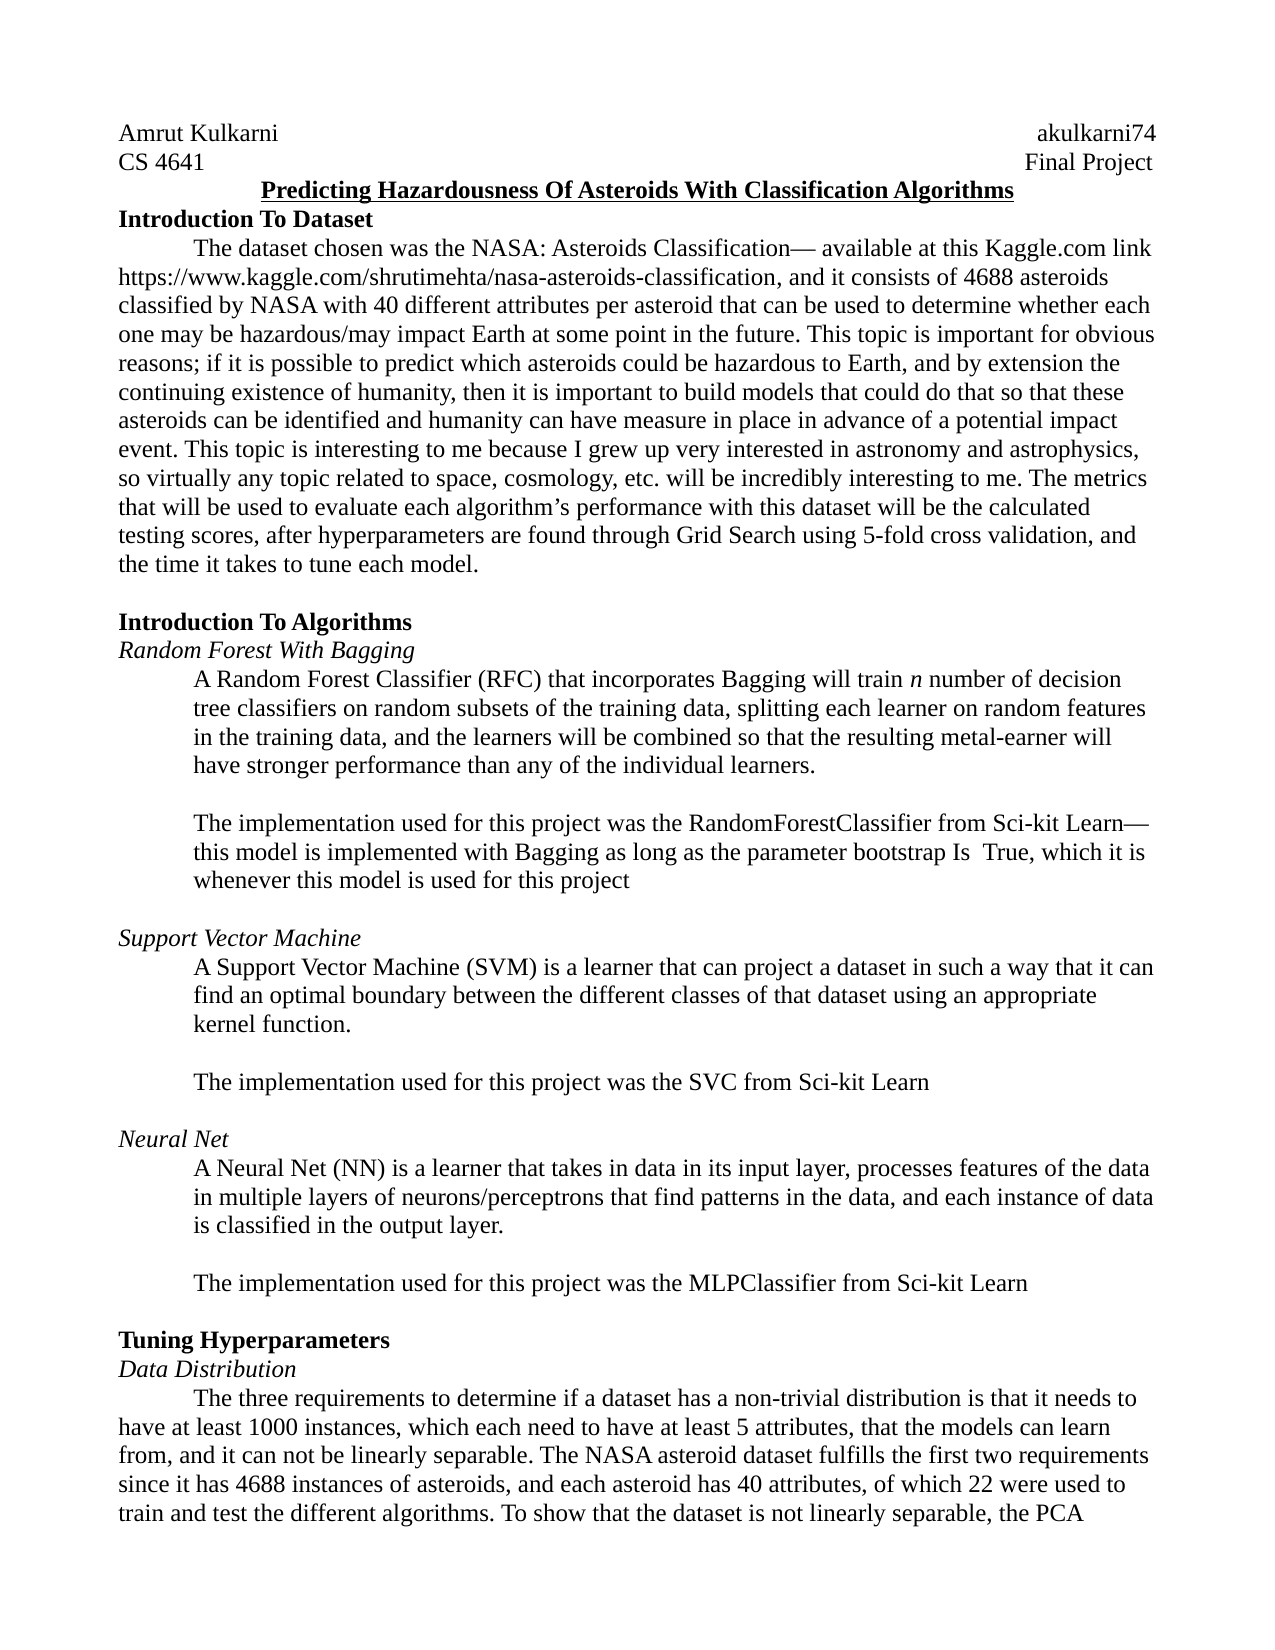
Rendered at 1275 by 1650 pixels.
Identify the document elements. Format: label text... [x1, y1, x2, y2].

text The dataset chosen was the NASA: Asteroids Classification— available at this Kaggle.com link https://www.kaggle.com/shrutimehta/nasa-asteroids-classification, and it consists of 4688 asteroids classified by NASA with 40 different attributes per asteroid that can be used to determine whether each one may be hazardous/may impact Earth at some point in the future. This topic is important for obvious reasons; if it is possible to predict which asteroids could be hazardous to Earth, and by extension the continuing existence of humanity, then it is important to build models that could do that so that these asteroids can be identified and humanity can have measure in place in advance of a potential impact event. This topic is interesting to me because I grew up very interested in astronomy and astrophysics, so virtually any topic related to space, cosmology, etc. will be incredibly interesting to me. The metrics that will be used to evaluate each algorithm’s performance with this dataset will be the calculated testing scores, after hyperparameters are found through Grid Search using 5-fold cross validation, and the time it takes to tune each model. [118, 233, 1157, 578]
text Neural Net [118, 1124, 1157, 1153]
text A Random Forest Classifier (RFC) that incorporates Bagging will train n number of decision tree classifiers on random subsets of the training data, splitting each learner on random features in the training data, and the learners will be combined so that the resulting metal-earner will have stronger performance than any of the individual learners. [193, 664, 1157, 779]
text Tuning Hyperparameters [118, 1326, 1157, 1354]
text Random Forest With Bagging [118, 636, 1157, 664]
text CS 4641 Final Project [118, 147, 1157, 176]
text The implementation used for this project was the SVC from Sci-kit Learn [193, 1067, 1157, 1096]
text Amrut Kulkarni akulkarni74 [118, 118, 1157, 147]
text The implementation used for this project was the RandomForestClassifier from Sci-kit Learn— this model is implemented with Bagging as long as the parameter bootstrap Is True, which it is whenever this model is used for this project [118, 808, 1157, 894]
text A Neural Net (NN) is a learner that takes in data in its input layer, processes features of the data in multiple layers of neurons/perceptrons that find patterns in the data, and each instance of data is classified in the output layer. [193, 1153, 1157, 1239]
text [118, 1383, 1157, 1527]
text Predicting Hazardousness Of Asteroids With Classification Algorithms [118, 176, 1157, 204]
text A Support Vector Machine (SVM) is a learner that can project a dataset in such a way that it can find an optimal boundary between the different classes of that dataset using an appropriate kernel function. [193, 952, 1157, 1038]
text The implementation used for this project was the MLPClassifier from Sci-kit Learn [193, 1268, 1157, 1297]
text Data Distribution [118, 1354, 1157, 1383]
text Introduction To Algorithms [118, 607, 1157, 636]
text Introduction To Dataset [118, 204, 1157, 233]
text Support Vector Machine [118, 923, 1157, 952]
